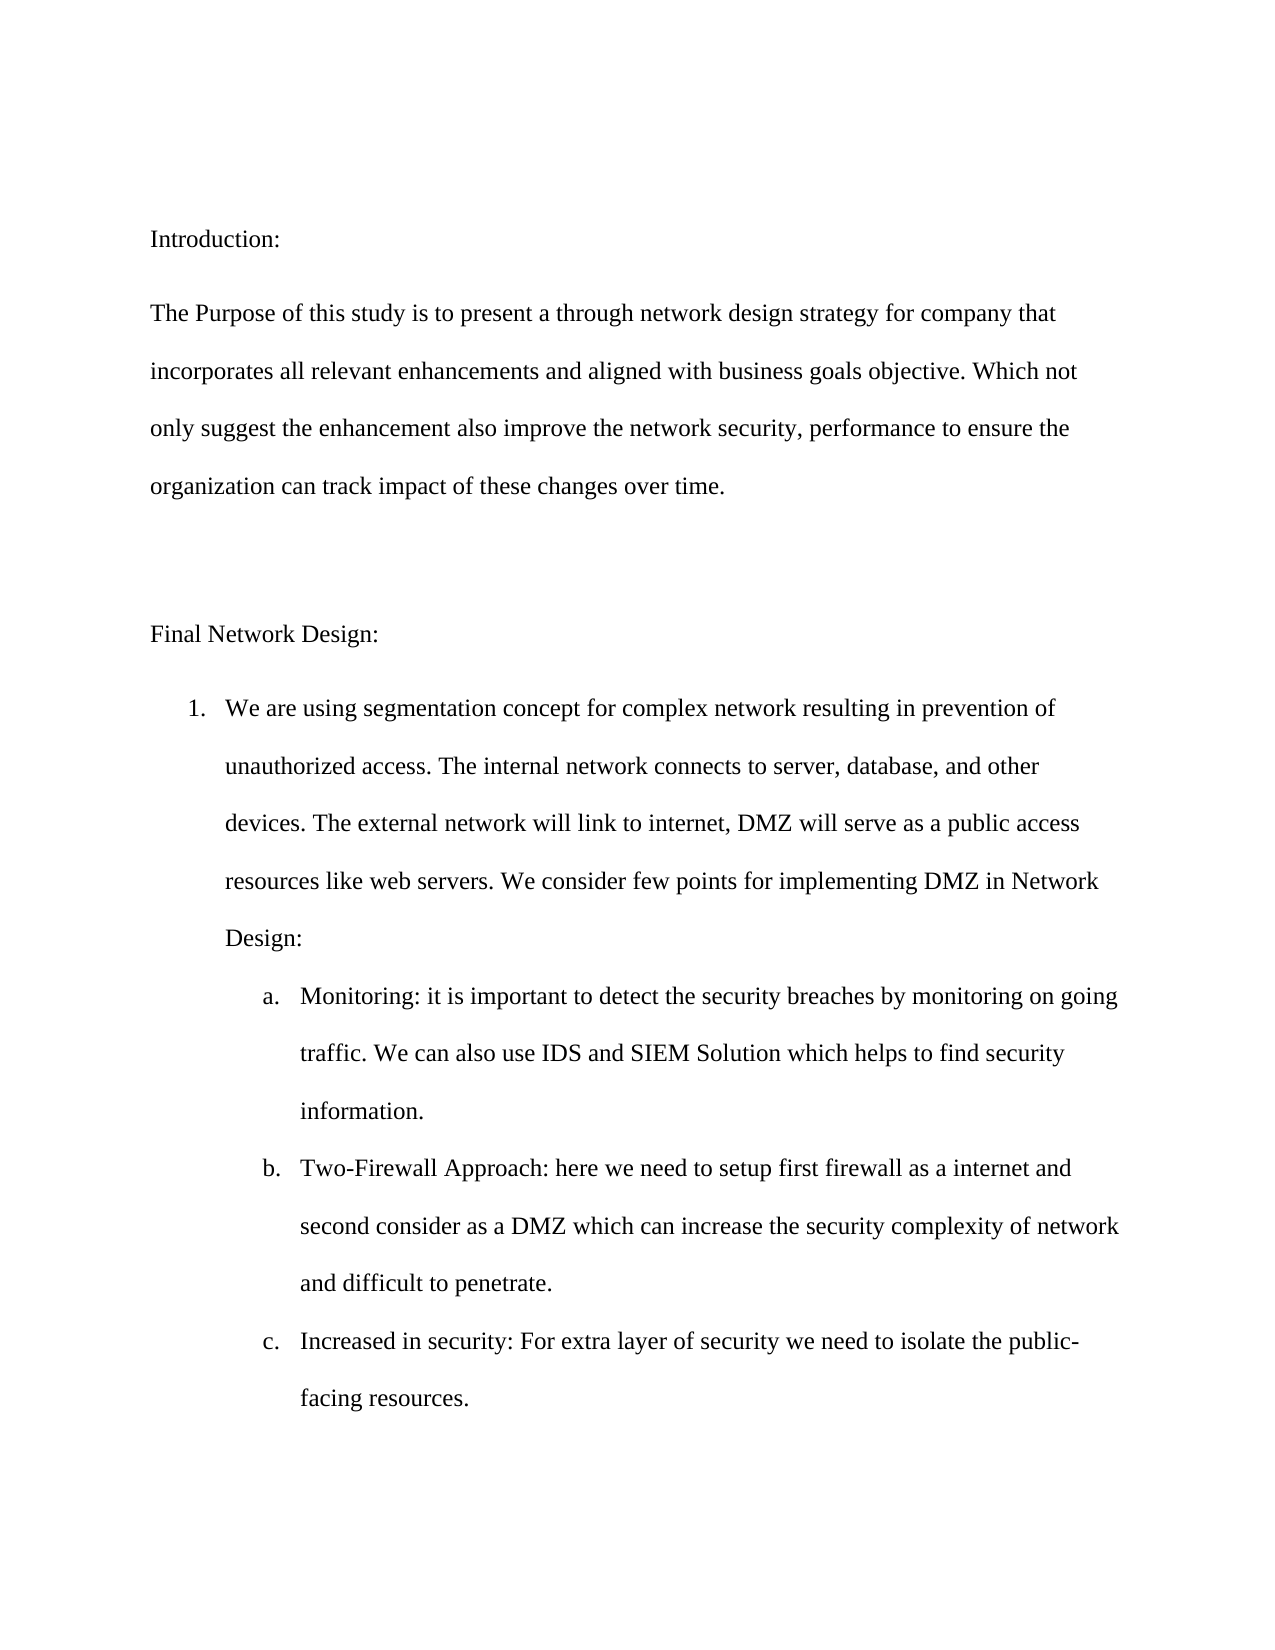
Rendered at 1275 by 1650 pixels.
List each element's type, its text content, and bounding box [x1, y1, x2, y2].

list Two-Firewall Approach: here we need to setup first firewall as a internet and second consider as a DMZ which can increase the security complexity of network and difficult to penetrate. [262, 1153, 1125, 1297]
list Monitoring: it is important to detect the security breaches by monitoring on going traffic. We can also use IDS and SIEM Solution which helps to find security information. [262, 981, 1125, 1124]
list We are using segmentation concept for complex network resulting in prevention of unauthorized access. The internal network connects to server, database, and other devices. The external network will link to internet, DMZ will serve as a public access resources like web servers. We consider few points for implementing DMZ in Network Design: [187, 693, 1125, 952]
list Increased in security: For extra layer of security we need to isolate the public-facing resources. [262, 1326, 1125, 1412]
text The Purpose of this study is to present a through network design strategy for company that incorporates all relevant enhancements and aligned with business goals objective. Which not only suggest the enhancement also improve the network security, performance to ensure the organization can track impact of these changes over time. [150, 298, 1125, 499]
text Final Network Design: [150, 619, 1125, 648]
text Introduction: [150, 224, 1125, 253]
